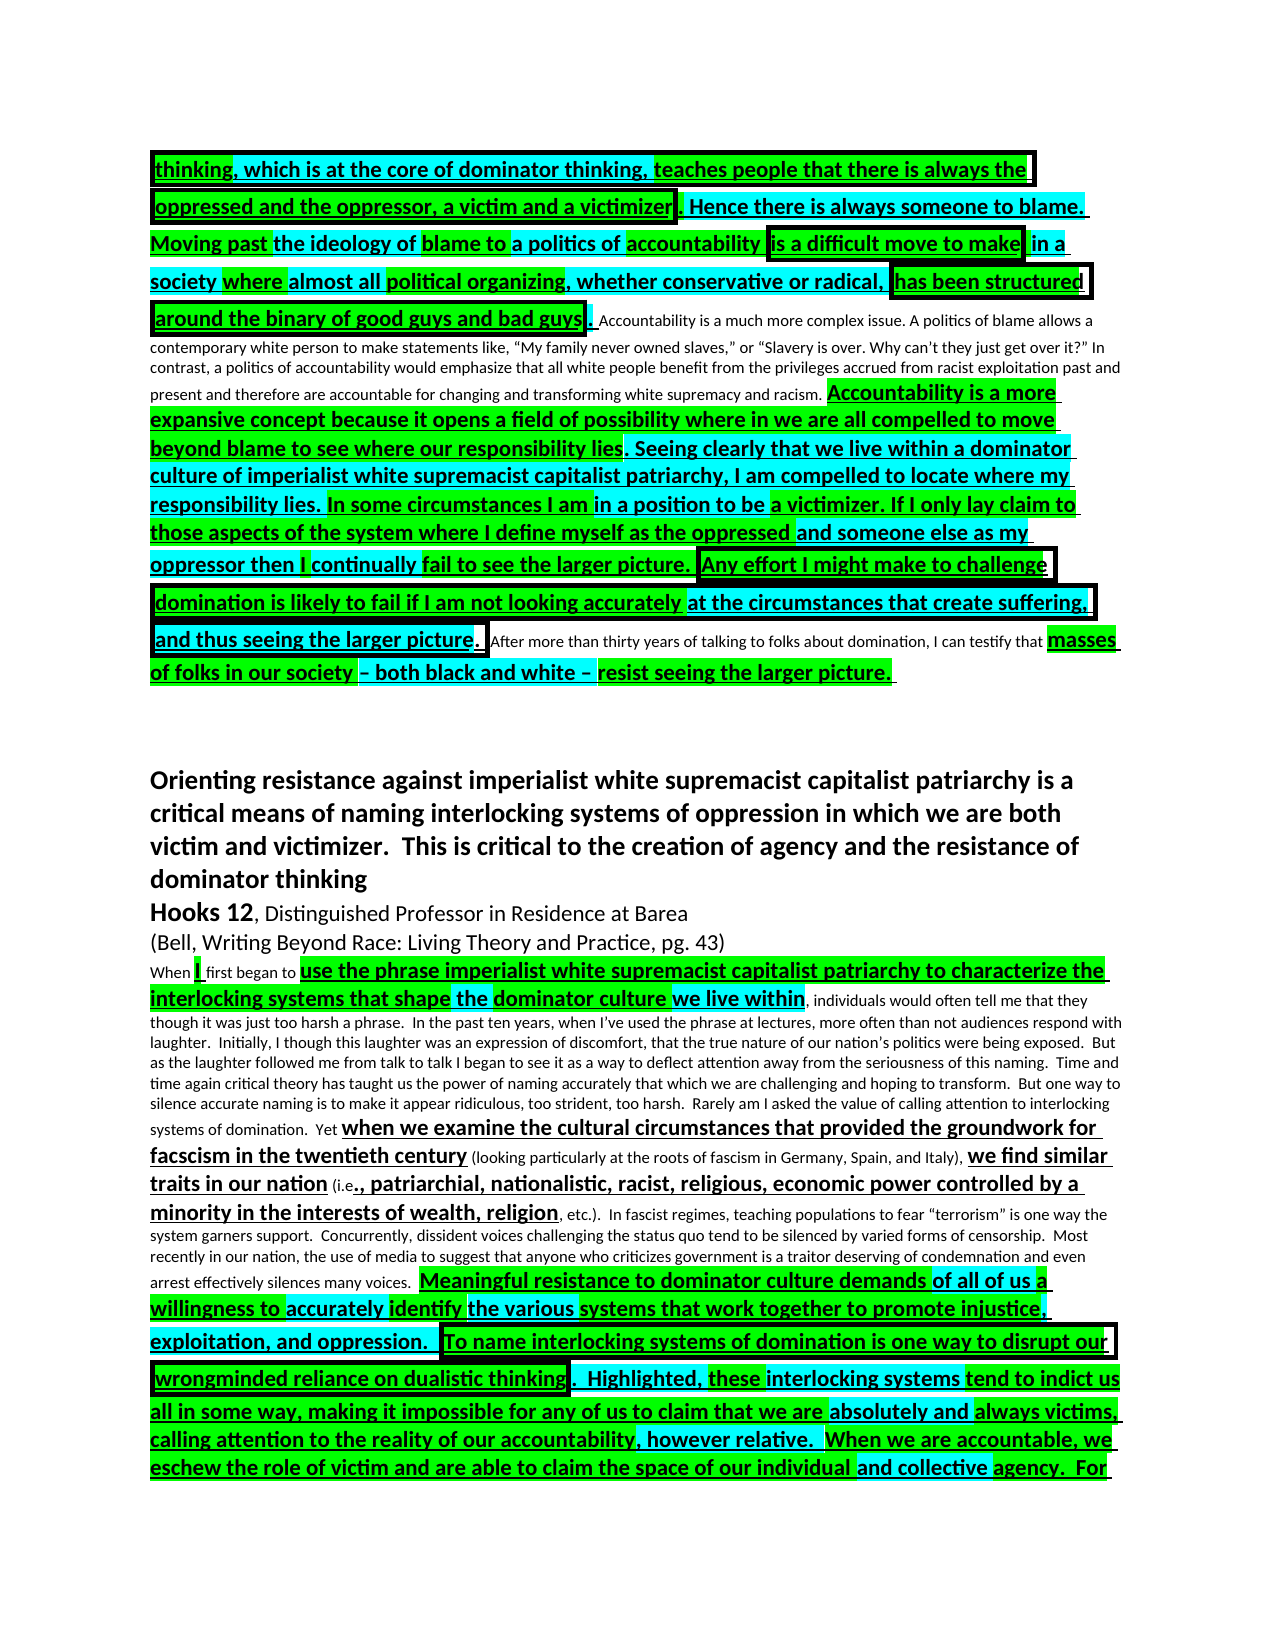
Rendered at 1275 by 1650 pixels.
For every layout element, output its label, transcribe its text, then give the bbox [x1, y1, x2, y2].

text Hooks 12, Distinguished Professor in Residence at Barea [150, 895, 1125, 928]
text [150, 150, 1125, 686]
text (Bell, Writing Beyond Race: Living Theory and Practice, pg. 43) [150, 928, 1125, 956]
subtitle Orienting resistance against imperialist white supremacist capitalist patriarchy is a critical means of naming interlocking systems of oppression in which we are both victim and victimizer. This is critical to the creation of agency and the resistance of dominator thinking [150, 763, 1125, 895]
